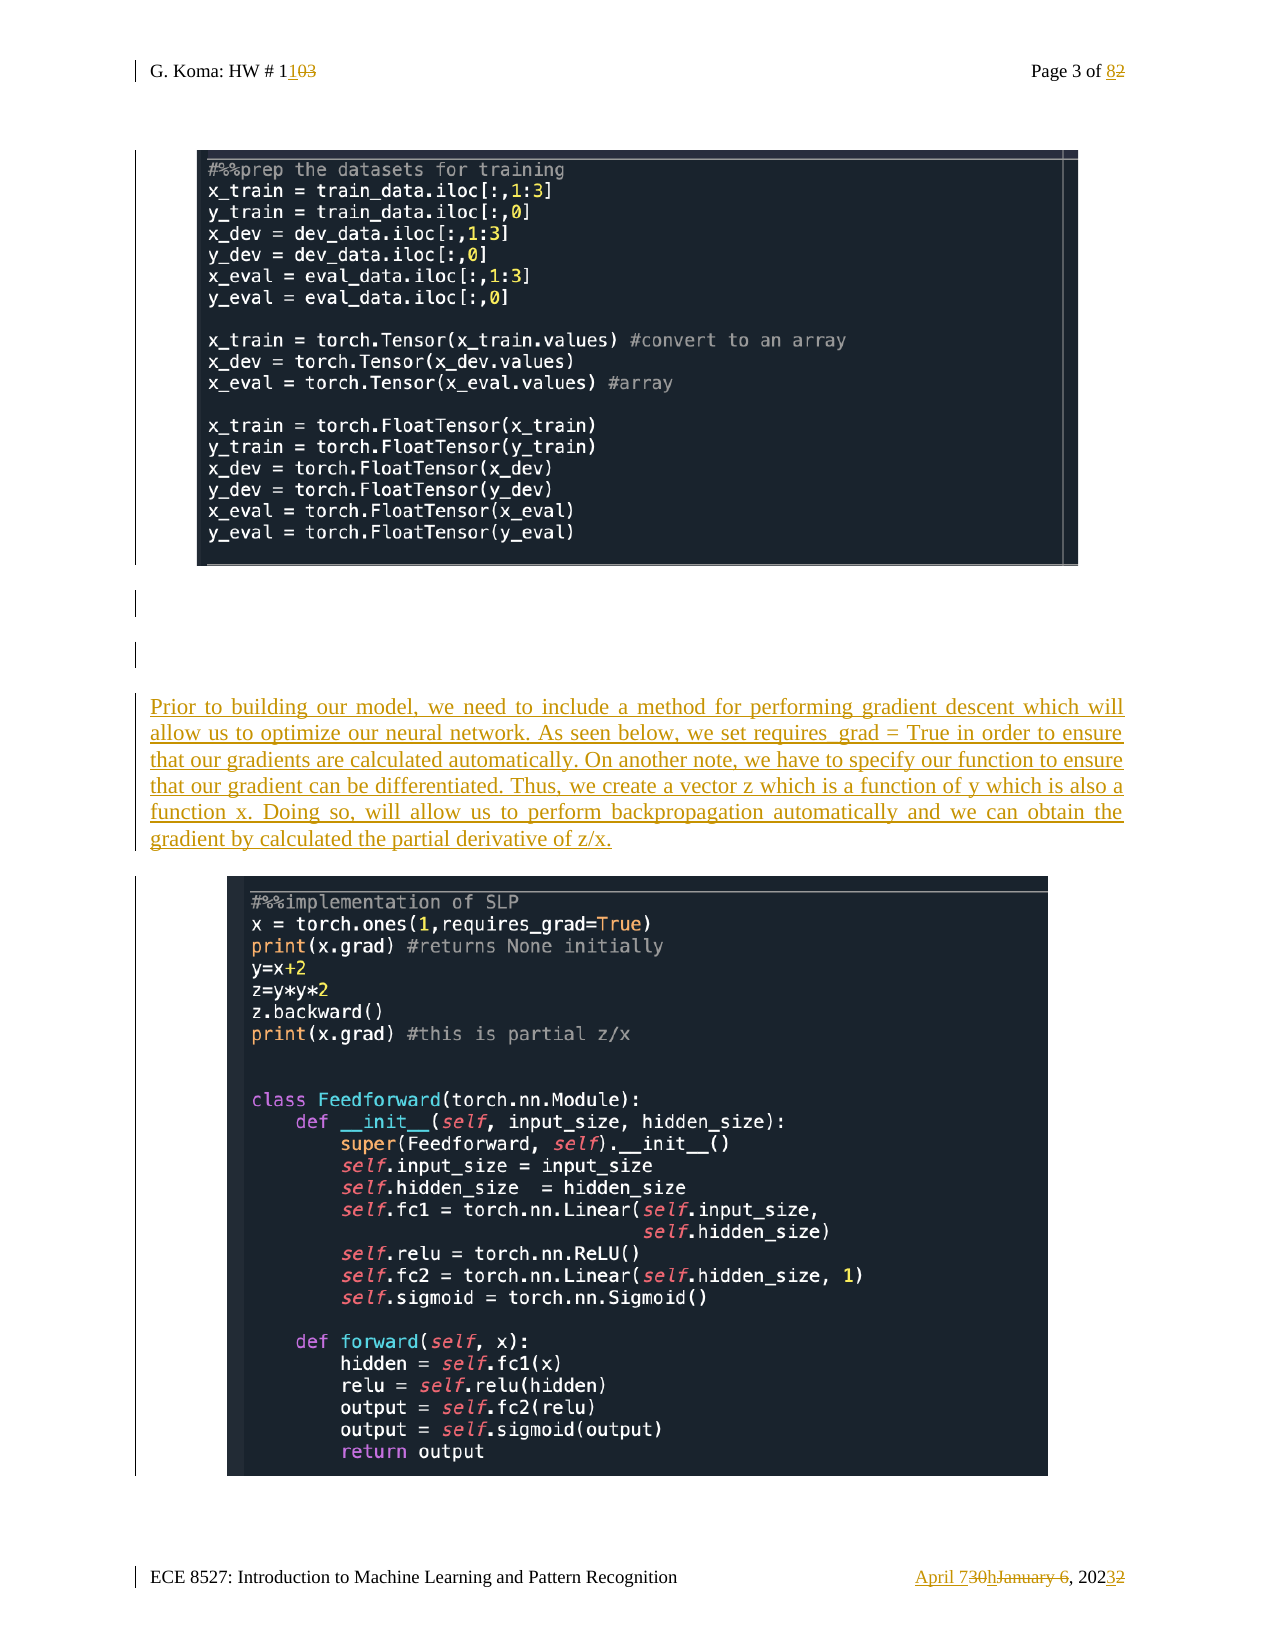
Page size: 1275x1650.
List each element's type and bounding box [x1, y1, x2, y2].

picture [227, 876, 1048, 1476]
picture [196, 150, 1079, 566]
